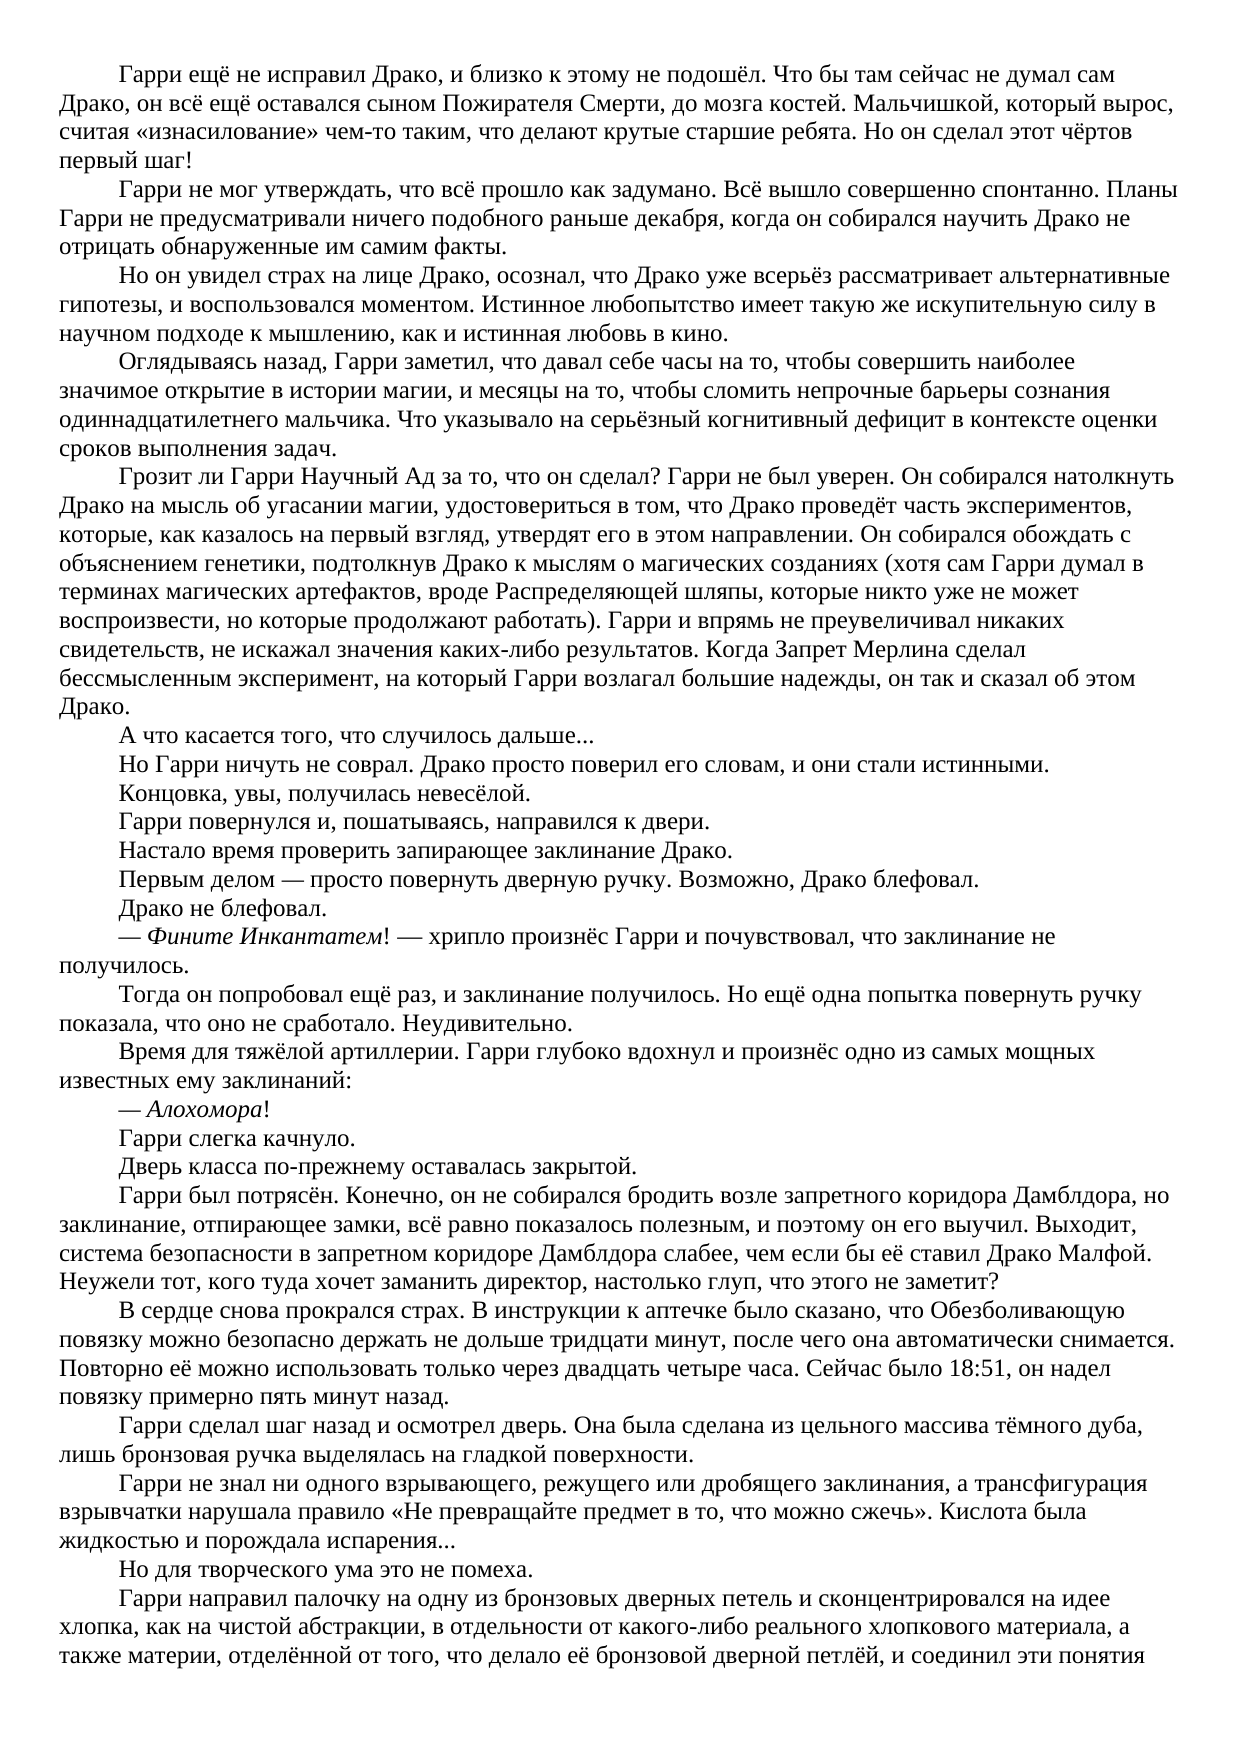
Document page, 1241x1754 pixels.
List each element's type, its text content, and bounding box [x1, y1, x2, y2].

text Гарри повернулся и, пошатываясь, направился к двери. [59, 806, 1181, 835]
text Гарри не мог утверждать, что всё прошло как задумано. Всё вышло совершенно спонтанно. Планы Гарри не предусматривали ничего подобного раньше декабря, когда он собирался научить Драко не отрицать обнаруженные им самим факты. [59, 174, 1181, 260]
text Гарри был потрясён. Конечно, он не собирался бродить возле запретного коридора Дамблдора, но заклинание, отпирающее замки, всё равно показалось полезным, и поэтому он его выучил. Выходит, система безопасности в запретном коридоре Дамблдора слабее, чем если бы её ставил Драко Малфой. Неужели тот, кого туда хочет заманить директор, настолько глуп, что этого не заметит? [59, 1180, 1181, 1295]
text А что касается того, что случилось дальше... [59, 720, 1181, 749]
text Гарри не знал ни одного взрывающего, режущего или дробящего заклинания, а трансфигурация взрывчатки нарушала правило «Не превращайте предмет в то, что можно сжечь». Кислота была жидкостью и порождала испарения... [59, 1468, 1181, 1554]
text В сердце снова прокрался страх. В инструкции к аптечке было сказано, что Обезболивающую повязку можно безопасно держать не дольше тридцати минут, после чего она автоматически снимается. Повторно её можно использовать только через двадцать четыре часа. Сейчас было 18:51, он надел повязку примерно пять минут назад. [59, 1295, 1181, 1410]
text Но Гарри ничуть не соврал. Драко просто поверил его словам, и они стали истинными. [59, 749, 1181, 778]
text Грозит ли Гарри Научный Ад за то, что он сделал? Гарри не был уверен. Он собирался натолкнуть Драко на мысль об угасании магии, удостовериться в том, что Драко проведёт часть экспериментов, которые, как казалось на первый взгляд, утвердят его в этом направлении. Он собирался обождать с объяснением генетики, подтолкнув Драко к мыслям о магических созданиях (хотя сам Гарри думал в терминах магических артефактов, вроде Распределяющей шляпы, которые никто уже не может воспроизвести, но которые продолжают работать). Гарри и впрямь не преувеличивал никаких свидетельств, не искажал значения каких-либо результатов. Когда Запрет Мерлина сделал бессмысленным эксперимент, на который Гарри возлагал большие надежды, он так и сказал об этом Драко. [59, 461, 1181, 720]
text — Алохомора! [59, 1094, 1181, 1123]
text Настало время проверить запирающее заклинание Драко. [59, 835, 1181, 864]
text Но он увидел страх на лице Драко, осознал, что Драко уже всерьёз рассматривает альтернативные гипотезы, и воспользовался моментом. Истинное любопытство имеет такую же искупительную силу в научном подходе к мышлению, как и истинная любовь в кино. [59, 260, 1181, 346]
text Дверь класса по-прежнему оставалась закрытой. [59, 1151, 1181, 1180]
text Концовка, увы, получилась невесёлой. [59, 778, 1181, 806]
text Первым делом — просто повернуть дверную ручку. Возможно, Драко блефовал. [59, 864, 1181, 893]
text — Фините Инкантатем! — хрипло произнёс Гарри и почувствовал, что заклинание не получилось. [59, 921, 1181, 979]
text Гарри ещё не исправил Драко, и близко к этому не подошёл. Что бы там сейчас не думал сам Драко, он всё ещё оставался сыном Пожирателя Смерти, до мозга костей. Мальчишкой, который вырос, считая «изнасилование» чем-то таким, что делают крутые старшие ребята. Но он сделал этот чёртов первый шаг! [59, 59, 1181, 174]
text Оглядываясь назад, Гарри заметил, что давал себе часы на то, чтобы совершить наиболее значимое открытие в истории магии, и месяцы на то, чтобы сломить непрочные барьеры сознания одиннадцатилетнего мальчика. Что указывало на серьёзный когнитивный дефицит в контексте оценки сроков выполнения задач. [59, 346, 1181, 461]
text Гарри сделал шаг назад и осмотрел дверь. Она была сделана из цельного массива тёмного дуба, лишь бронзовая ручка выделялась на гладкой поверхности. [59, 1410, 1181, 1468]
text Драко не блефовал. [59, 893, 1181, 921]
text Гарри слегка качнуло. [59, 1123, 1181, 1151]
text Но для творческого ума это не помеха. [59, 1554, 1181, 1583]
text Время для тяжёлой артиллерии. Гарри глубоко вдохнул и произнёс одно из самых мощных известных ему заклинаний: [59, 1036, 1181, 1094]
text Тогда он попробовал ещё раз, и заклинание получилось. Но ещё одна попытка повернуть ручку показала, что оно не сработало. Неудивительно. [59, 979, 1181, 1036]
